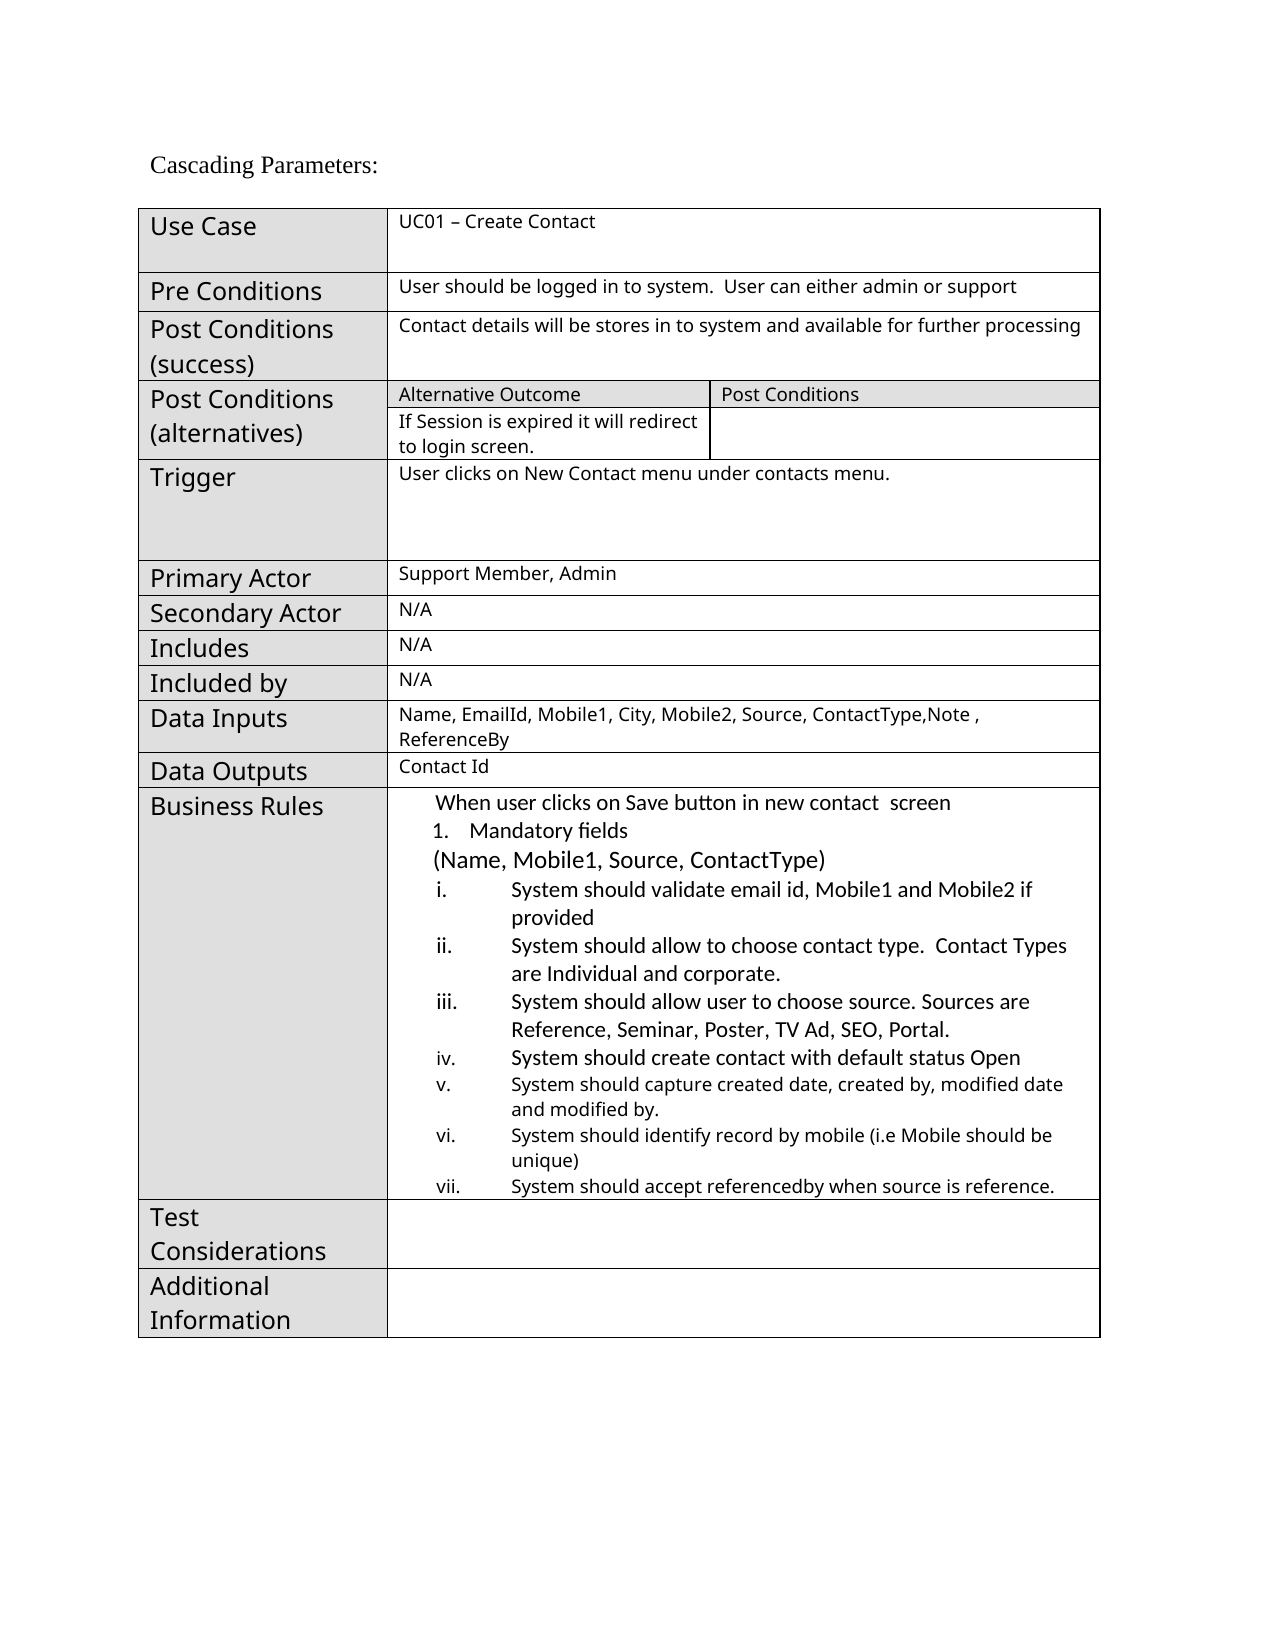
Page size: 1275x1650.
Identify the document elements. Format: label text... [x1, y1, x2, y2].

table_cell N/A [388, 596, 1099, 630]
table_cell Data Inputs [139, 701, 387, 752]
table_cell Includes [139, 631, 387, 665]
table_cell User clicks on New Contact menu under contacts menu. [388, 460, 1099, 560]
table_cell Secondary Actor [139, 596, 387, 630]
table_cell [388, 1200, 1099, 1268]
table_cell N/A [388, 666, 1099, 700]
table_cell Business Rules [139, 788, 387, 1199]
table_cell N/A [388, 631, 1099, 665]
table_cell User should be logged in to system. User can either admin or support [388, 273, 1099, 311]
table_cell Pre Conditions [139, 273, 387, 311]
table_cell Post Conditions (success) [139, 312, 387, 380]
table_cell Support Member, Admin [388, 561, 1099, 595]
table_cell [388, 1269, 1099, 1337]
table_cell Contact details will be stores in to system and available for further processing [388, 312, 1099, 380]
text Cascading Parameters: [150, 150, 1125, 179]
table_cell If Session is expired it will redirect to login screen. [388, 408, 709, 459]
table_cell Additional Information [139, 1269, 387, 1337]
table_cell Test Considerations [139, 1200, 387, 1268]
table_cell [711, 408, 1099, 459]
table_header UC01 – Create Contact [388, 209, 1099, 272]
table_cell Alternative Outcome [388, 381, 709, 407]
table_header Use Case [139, 209, 387, 272]
table_cell Name, EmailId, Mobile1, City, Mobile2, Source, ContactType,Note , ReferenceBy [388, 701, 1099, 752]
table_cell Trigger [139, 460, 387, 560]
table_cell Included by [139, 666, 387, 700]
table_cell Primary Actor [139, 561, 387, 595]
table_cell Post Conditions (alternatives) [139, 381, 387, 459]
table_cell Data Outputs [139, 753, 387, 787]
table_cell When user clicks on Save button in new contact screen Mandatory fields (Name, Mobile1, Source, ContactType) System should validate email id, Mobile1 and Mobile2 if provided System should allow to choose contact type. Contact Types are Individual and corporate. System should allow user to choose source. Sources are Reference, Seminar, Poster, TV Ad, SEO, Portal. System should create contact with default status Open System should capture created date, created by, modified date and modified by. System should identify record by mobile (i.e Mobile should be unique) System should accept referencedby when source is reference. [388, 788, 1099, 1199]
table_cell Contact Id [388, 753, 1099, 787]
table_cell Post Conditions [711, 381, 1099, 407]
